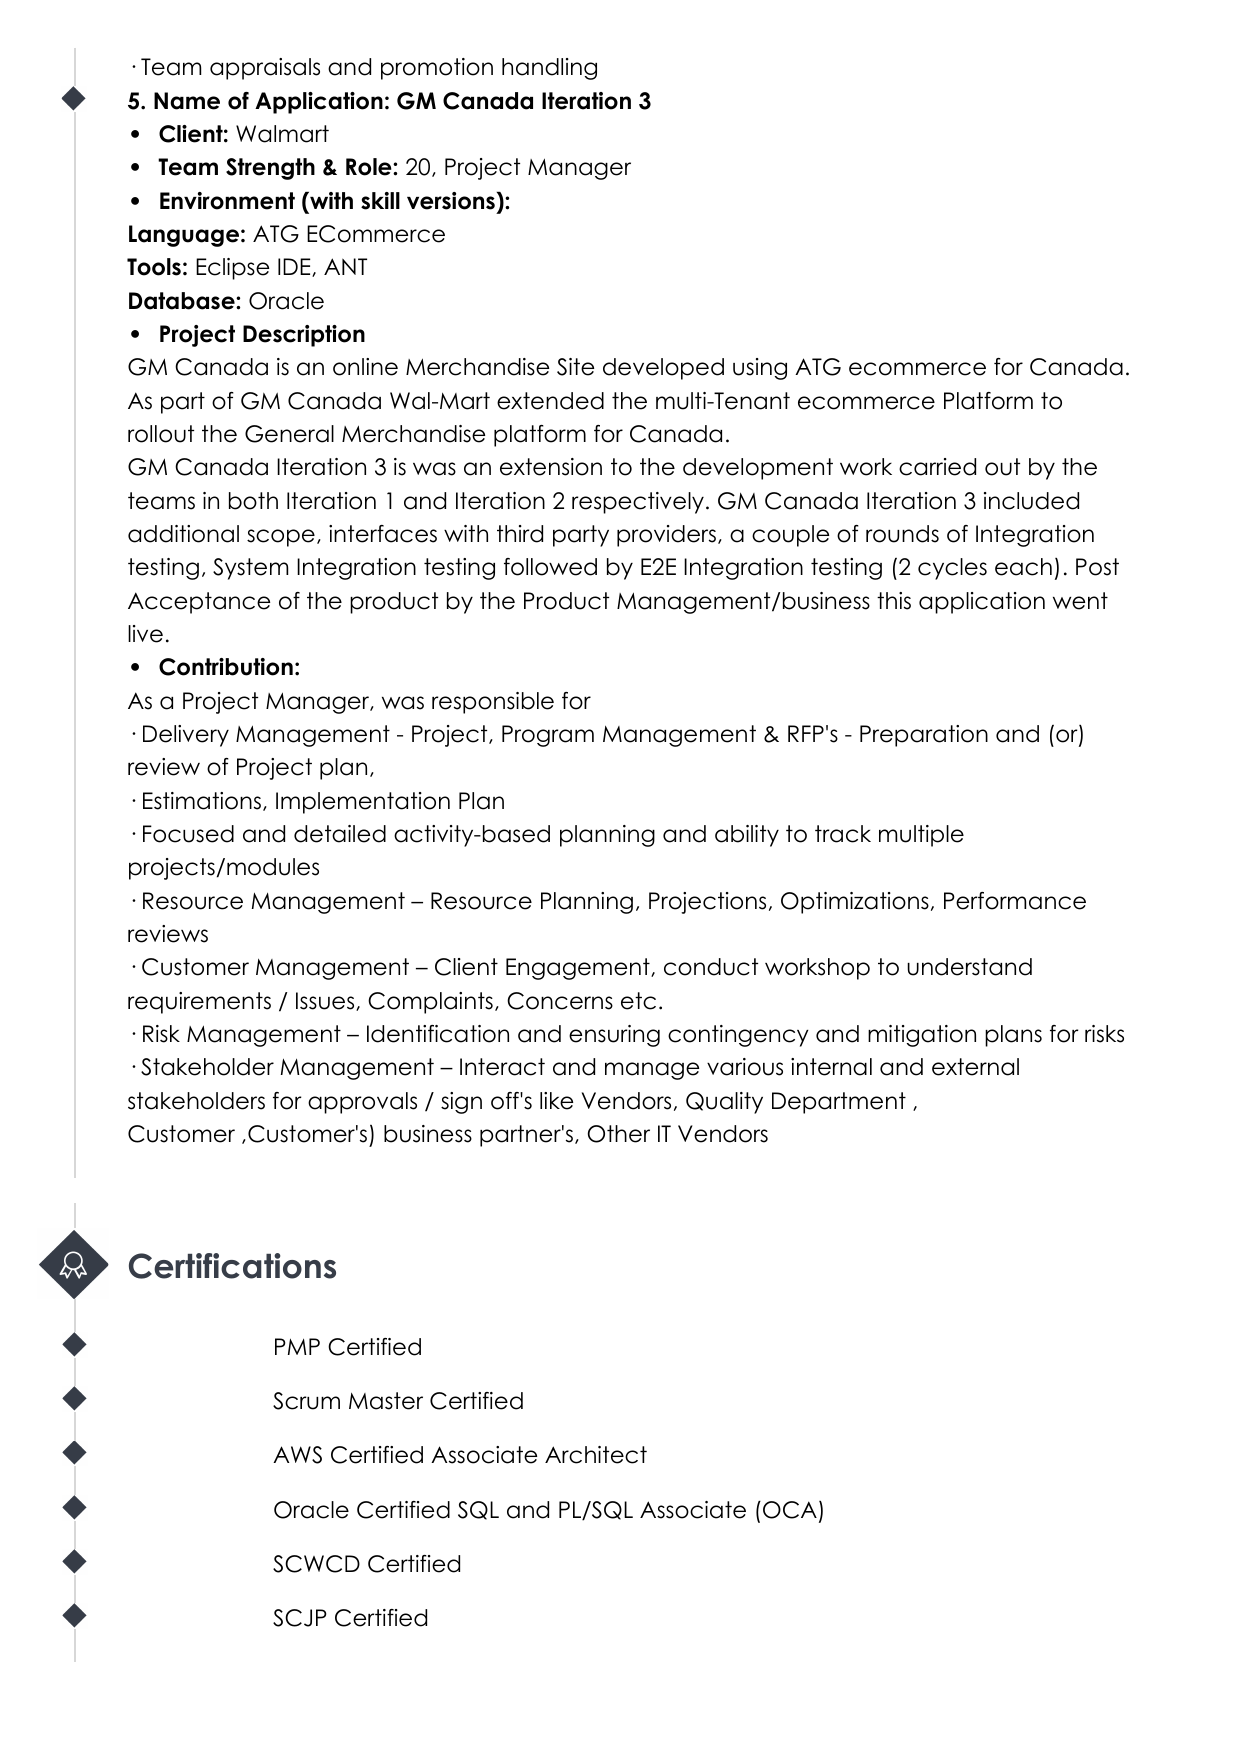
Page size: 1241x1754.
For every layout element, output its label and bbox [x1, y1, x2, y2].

picture [62, 1549, 88, 1575]
picture [61, 86, 87, 112]
picture [37, 1228, 109, 1299]
table_header [0, 6, 1240, 1704]
picture [62, 1332, 88, 1358]
picture [62, 1386, 88, 1412]
picture [62, 1603, 88, 1629]
picture [62, 1495, 88, 1521]
picture [62, 1441, 88, 1466]
